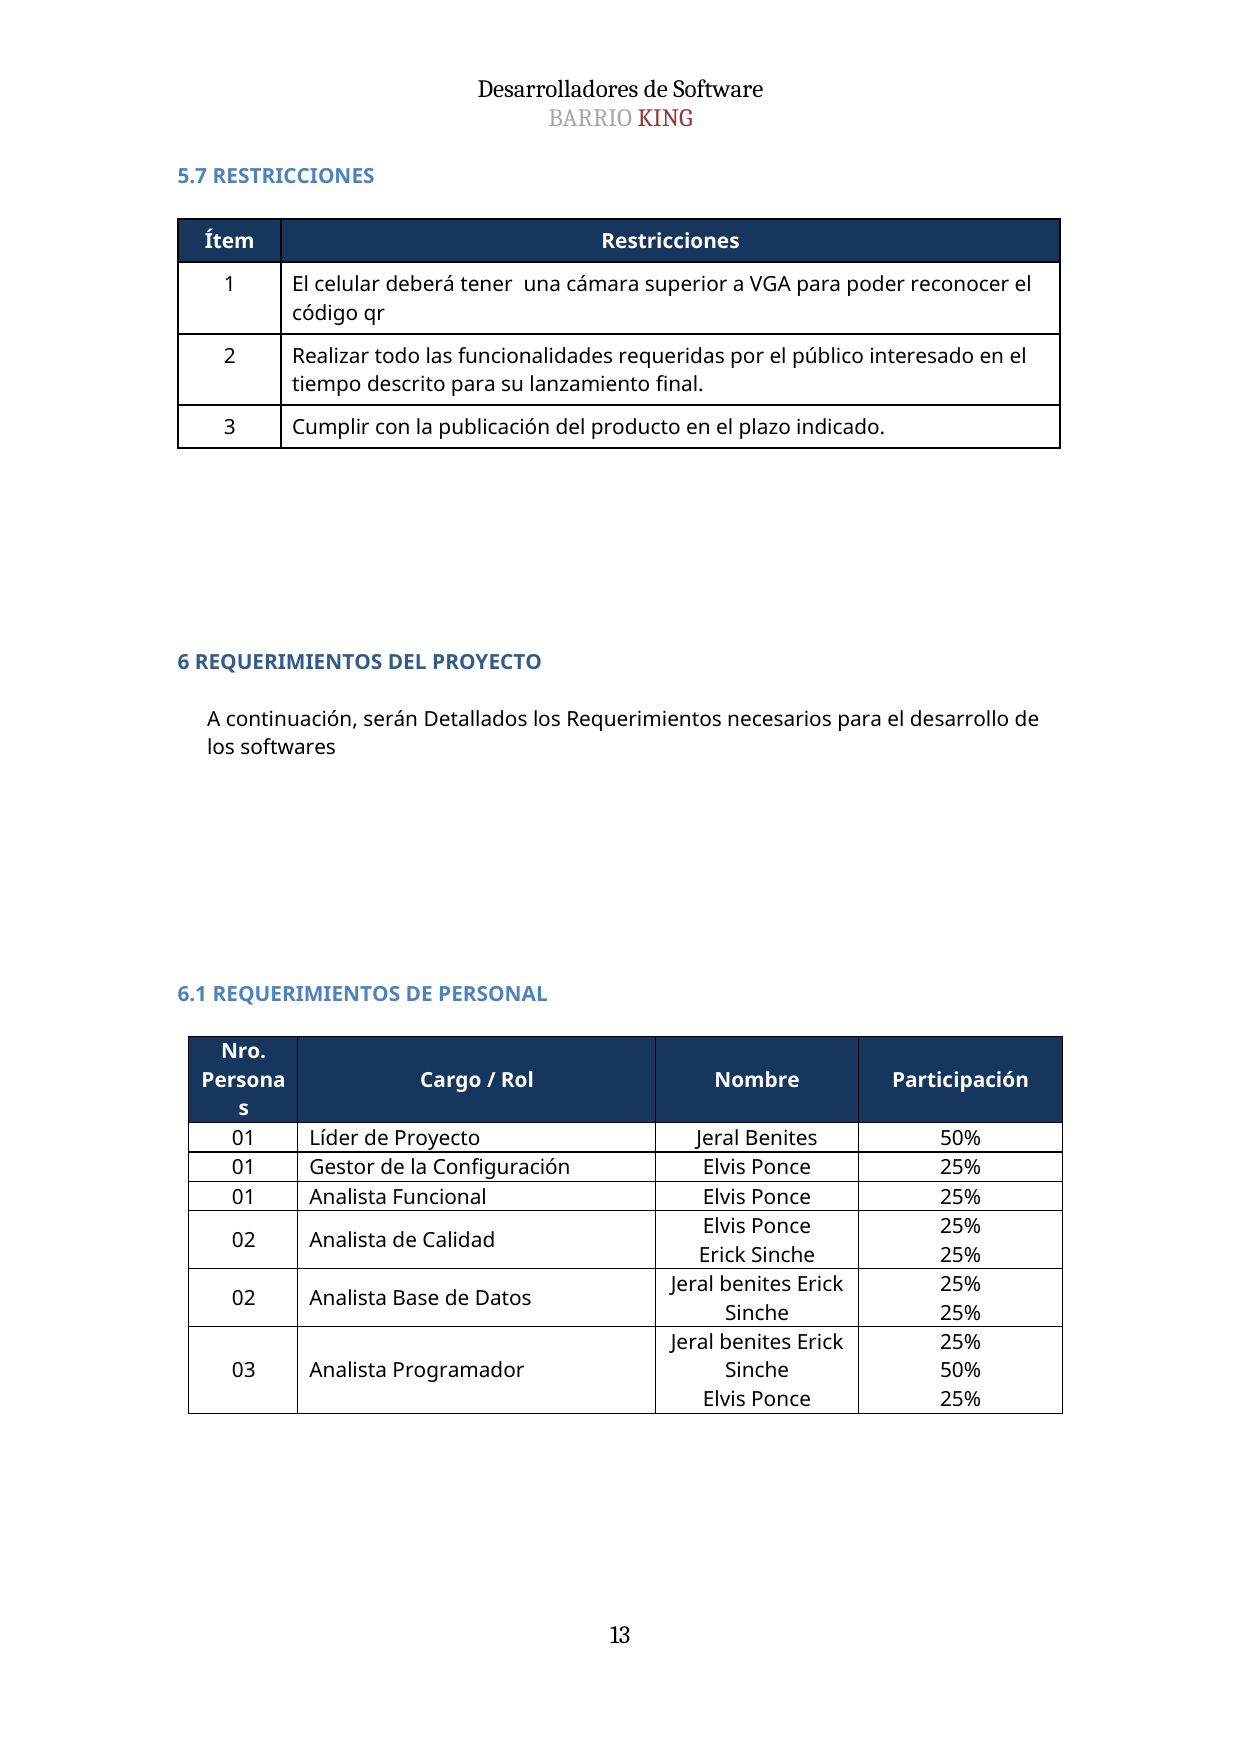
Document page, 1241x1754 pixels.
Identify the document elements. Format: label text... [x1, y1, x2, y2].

table_cell 01 [189, 1123, 297, 1151]
table_cell Jeral benites Erick Sinche Elvis Ponce [656, 1327, 858, 1412]
table_cell Elvis Ponce [656, 1153, 858, 1181]
table_cell Jeral Benites [656, 1123, 858, 1151]
table_cell Elvis Ponce [656, 1182, 858, 1210]
table_cell 3 [179, 406, 280, 447]
table_header Cargo / Rol [298, 1037, 655, 1122]
table_header Ítem [179, 220, 280, 261]
table_header Restricciones [282, 220, 1059, 261]
table_cell 25% [859, 1182, 1062, 1210]
table_cell 2 [179, 335, 280, 404]
subtitle 5.7 RESTRICCIONES [177, 161, 1063, 190]
table_cell 03 [189, 1327, 297, 1412]
table_cell Gestor de la Configuración [298, 1153, 655, 1181]
table_cell Jeral benites Erick Sinche [656, 1269, 858, 1326]
table_cell 25% 50% 25% [859, 1327, 1062, 1412]
table_cell 01 [189, 1153, 297, 1181]
table_cell Elvis Ponce Erick Sinche [656, 1211, 858, 1268]
subtitle 6 REQUERIMIENTOS DEL PROYECTO [177, 647, 1063, 675]
table_header Nombre [656, 1037, 858, 1122]
table_cell 50% [859, 1123, 1062, 1151]
table_cell Líder de Proyecto [298, 1123, 655, 1151]
table_cell El celular deberá tener una cámara superior a VGA para poder reconocer el código qr [282, 263, 1059, 333]
table_header Nro. Personas [189, 1037, 297, 1122]
table_cell 25% 25% [859, 1211, 1062, 1268]
text A continuación, serán Detallados los Requerimientos necesarios para el desarrollo de los softwares [207, 704, 1063, 761]
table_header Participación [859, 1037, 1062, 1122]
table_cell Realizar todo las funcionalidades requeridas por el público interesado en el tiempo descrito para su lanzamiento final. [282, 335, 1059, 404]
subtitle 6.1 REQUERIMIENTOS DE PERSONAL [177, 979, 1063, 1007]
table_cell 01 [189, 1182, 297, 1210]
table_cell Analista Programador [298, 1327, 655, 1412]
table_cell Analista Funcional [298, 1182, 655, 1210]
table_cell 02 [189, 1269, 297, 1326]
table_cell Cumplir con la publicación del producto en el plazo indicado. [282, 406, 1059, 447]
table_cell 1 [179, 263, 280, 333]
table_cell Analista de Calidad [298, 1211, 655, 1268]
table_cell 25% [859, 1153, 1062, 1181]
table_cell Analista Base de Datos [298, 1269, 655, 1326]
table_cell 25% 25% [859, 1269, 1062, 1326]
table_cell 02 [189, 1211, 297, 1268]
